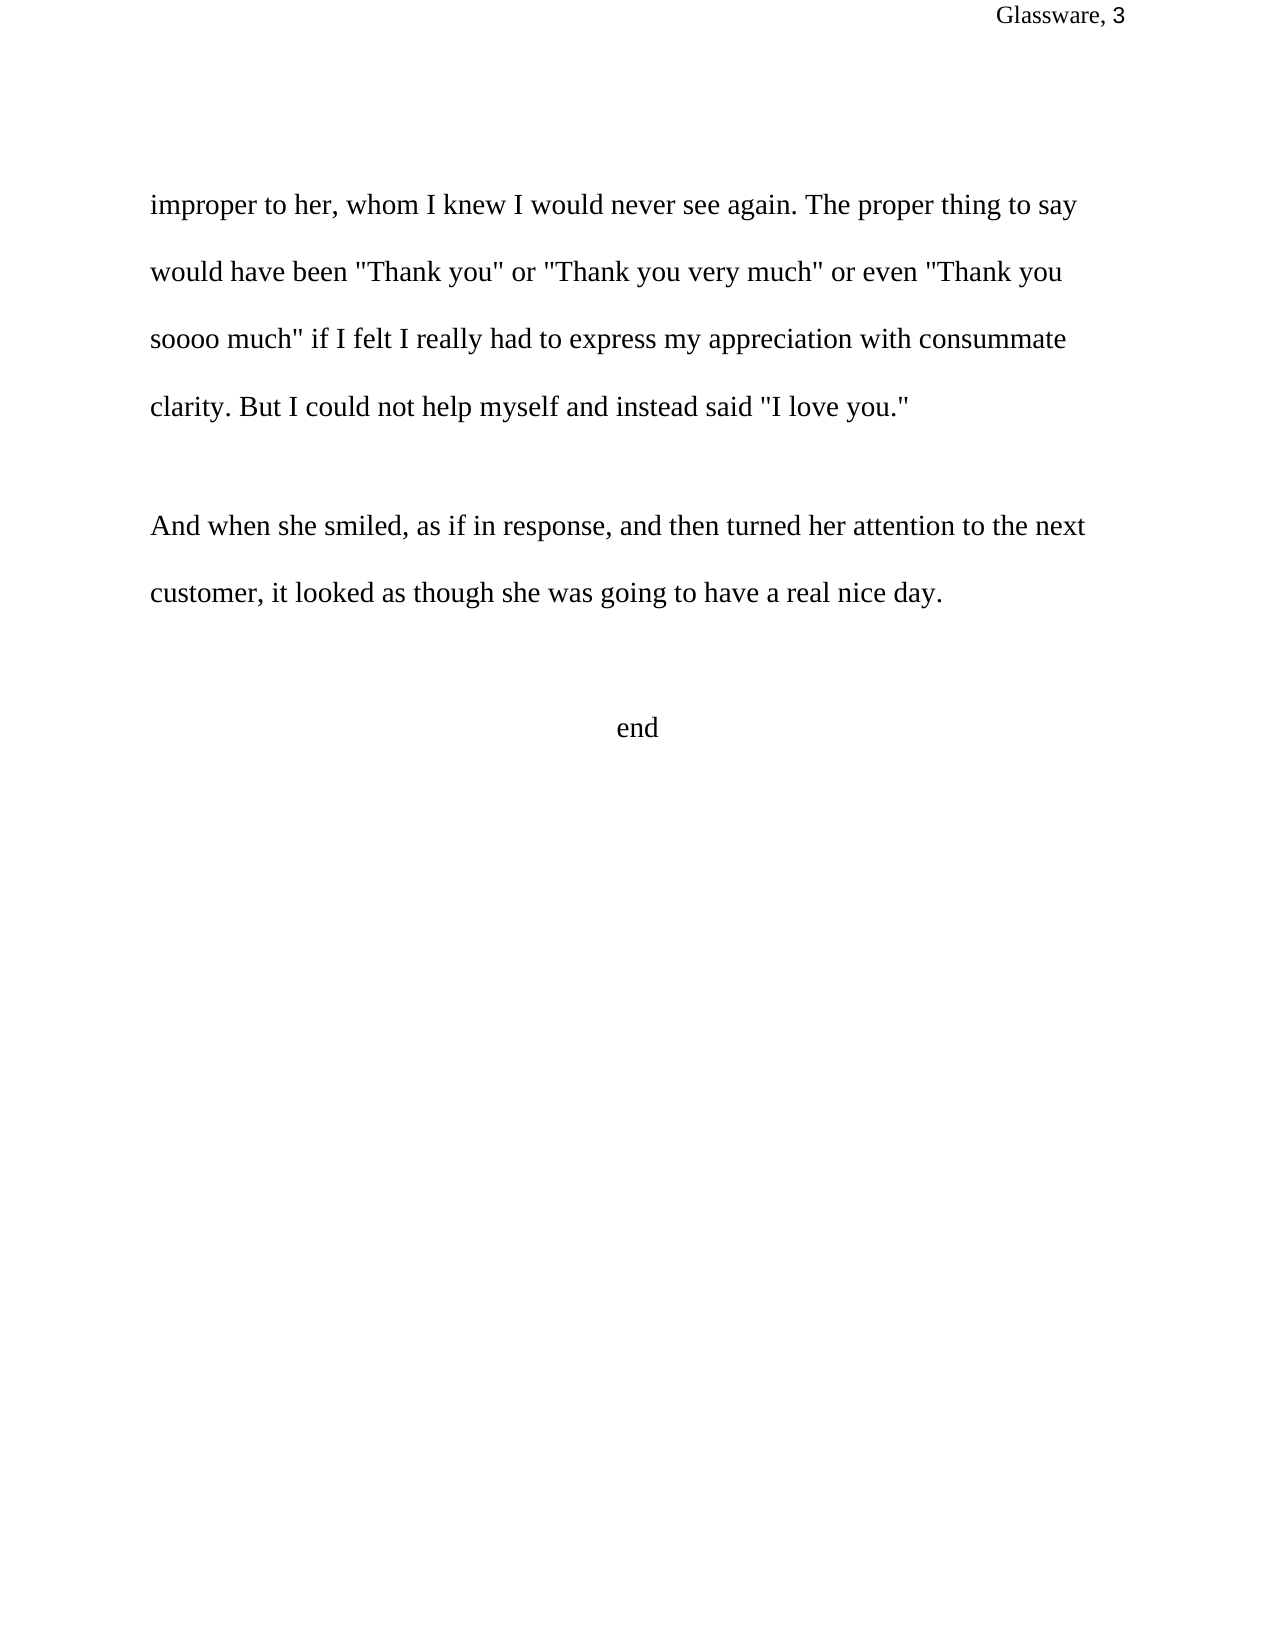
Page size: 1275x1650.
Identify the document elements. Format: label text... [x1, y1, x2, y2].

text end [150, 710, 1125, 743]
text And when she smiled, as if in response, and then turned her attention to the next customer, it looked as though she was going to have a real nice day. [150, 508, 1125, 609]
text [150, 187, 1125, 422]
